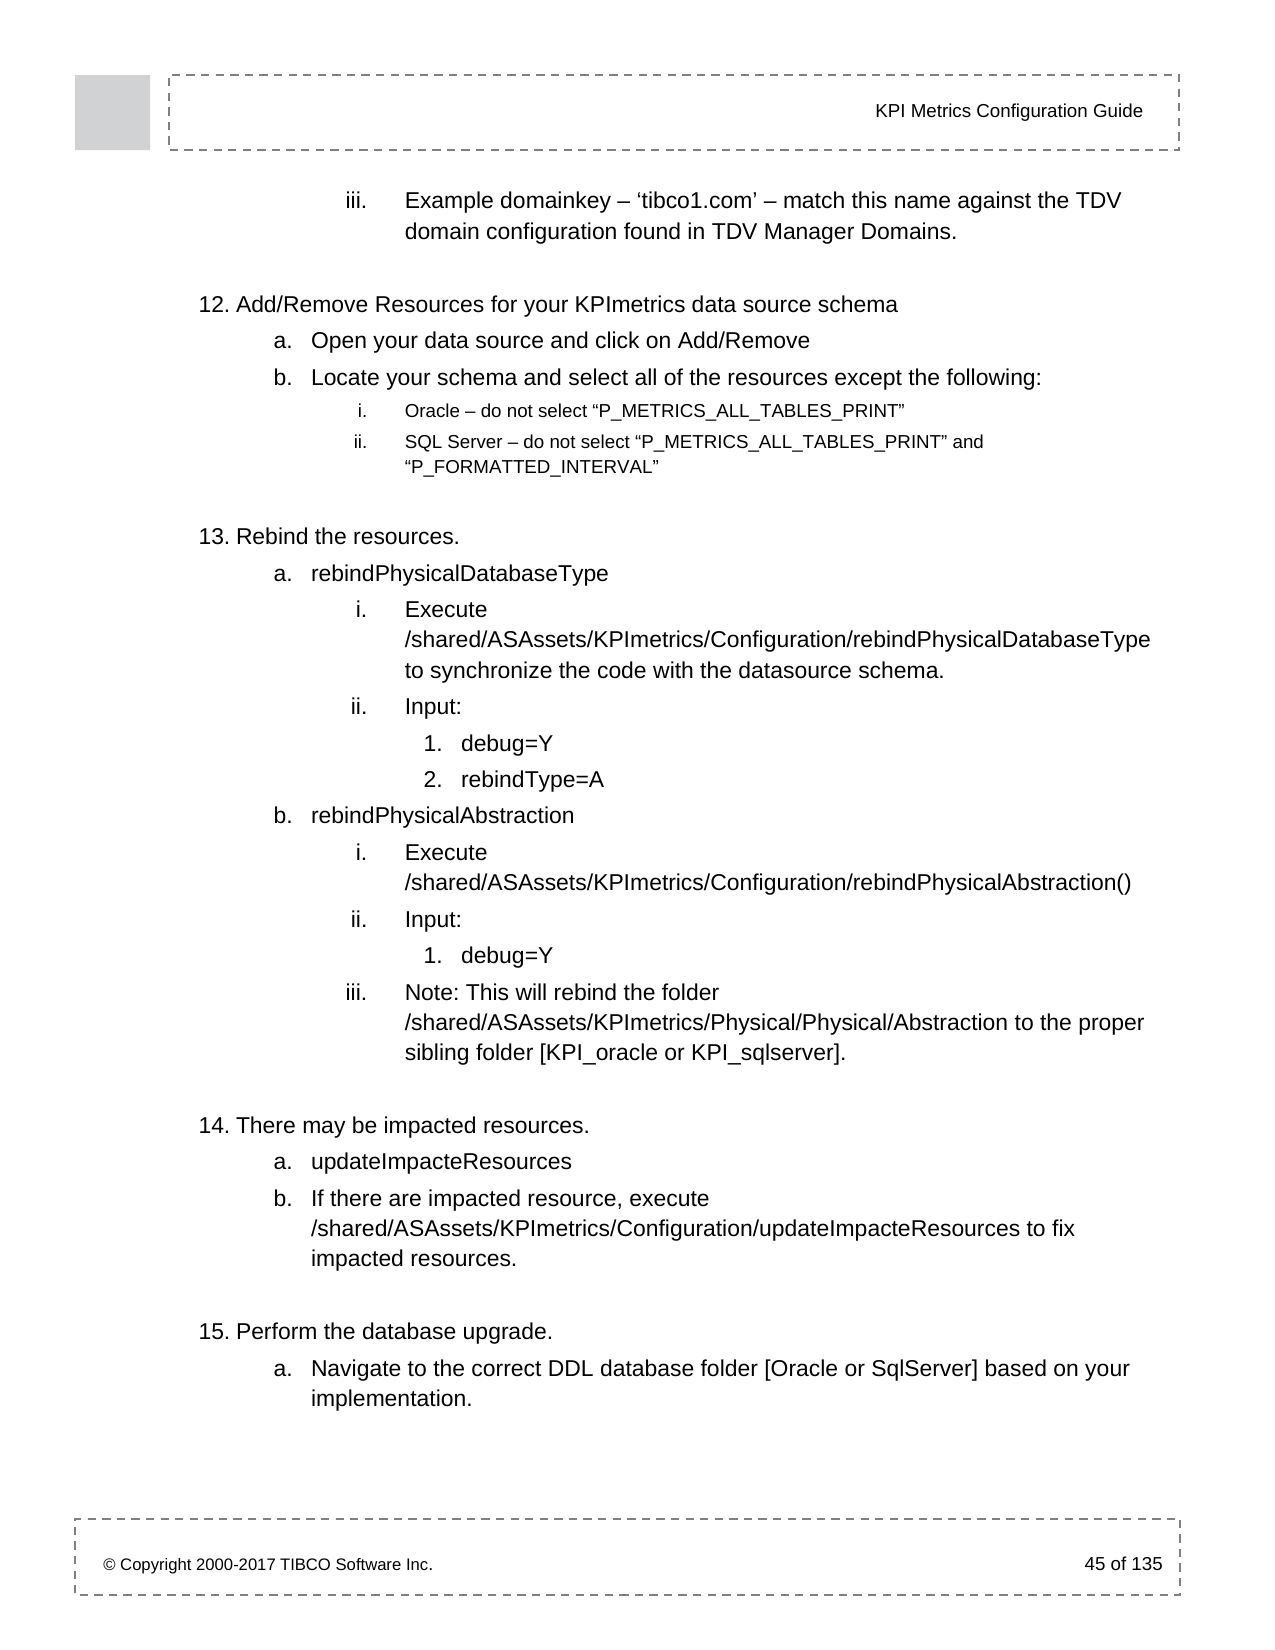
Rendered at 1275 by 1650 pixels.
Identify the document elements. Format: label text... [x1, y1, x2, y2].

list Oracle – do not select “P_METRICS_ALL_TABLES_PRINT” [367, 400, 1161, 422]
list rebindType=A [423, 766, 1161, 792]
list Locate your schema and select all of the resources except the following: [273, 363, 1161, 390]
list rebindPhysicalAbstraction [273, 802, 1161, 829]
list Input: [367, 693, 1161, 719]
list SQL Server – do not select “P_METRICS_ALL_TABLES_PRINT” and “P_FORMATTED_INTERVAL” [367, 431, 1161, 477]
list Example domainkey – ‘tibco1.com’ – match this name against the TDV domain configuration found in TDV Manager Domains. [367, 187, 1161, 244]
list Add/Remove Resources for your KPImetrics data source schema [198, 291, 1161, 317]
list Open your data source and click on Add/Remove [273, 327, 1161, 353]
list debug=Y [423, 942, 1161, 968]
list rebindPhysicalDatabaseType [273, 560, 1161, 586]
list Execute /shared/ASAssets/KPImetrics/Configuration/rebindPhysicalDatabaseType to synchronize the code with the datasource schema. [367, 596, 1161, 683]
list There may be impacted resources. [198, 1112, 1161, 1138]
list Navigate to the correct DDL database folder [Oracle or SqlServer] based on your implementation. [273, 1354, 1161, 1411]
list Note: This will rebind the folder /shared/ASAssets/KPImetrics/Physical/Physical/Abstraction to the proper sibling folder [KPI_oracle or KPI_sqlserver]. [367, 978, 1161, 1065]
list updateImpacteResources [273, 1148, 1161, 1175]
list Rebind the resources. [198, 523, 1161, 550]
list Input: [367, 906, 1161, 932]
list Perform the database upgrade. [198, 1318, 1161, 1344]
list If there are impacted resource, execute /shared/ASAssets/KPImetrics/Configuration/updateImpacteResources to fix impacted resources. [273, 1185, 1161, 1272]
list debug=Y [423, 729, 1161, 756]
list Execute /shared/ASAssets/KPImetrics/Configuration/rebindPhysicalAbstraction() [367, 839, 1161, 896]
